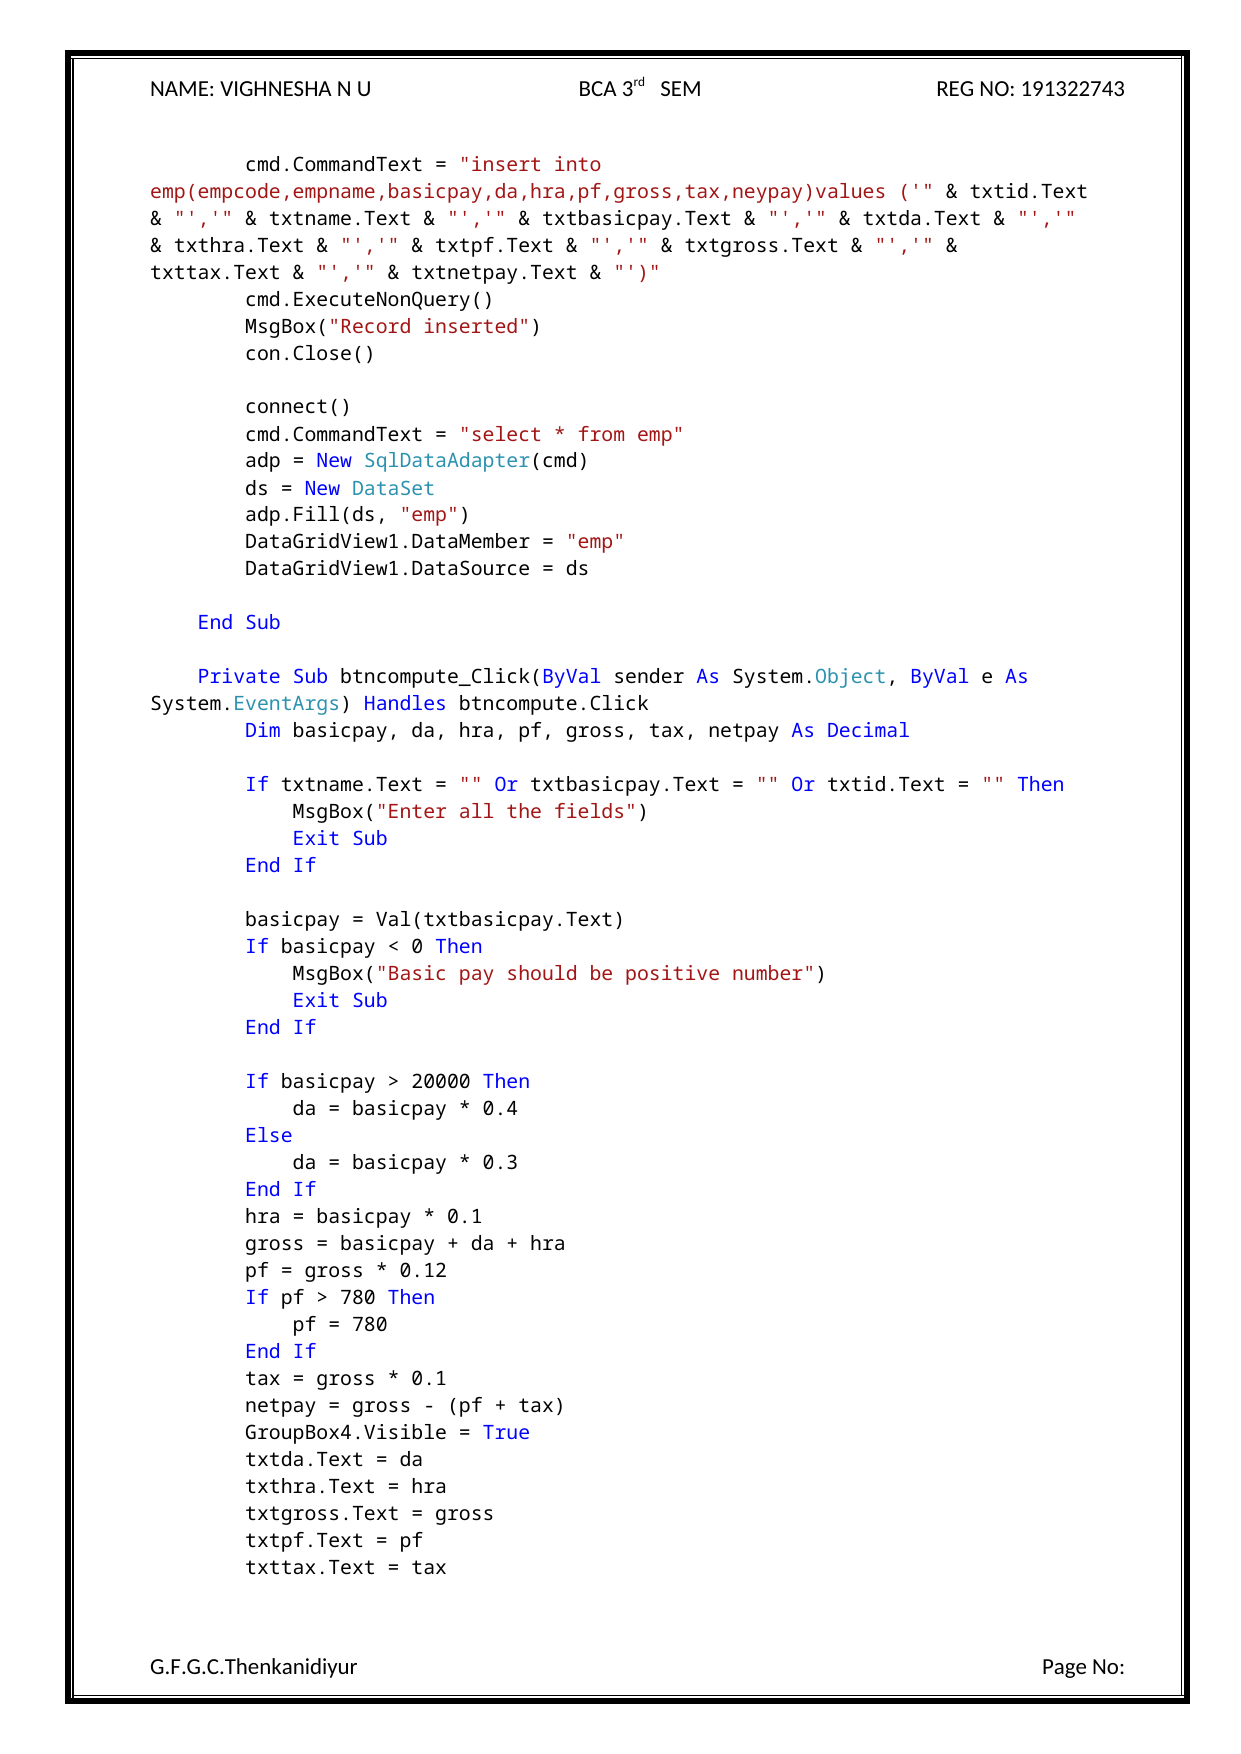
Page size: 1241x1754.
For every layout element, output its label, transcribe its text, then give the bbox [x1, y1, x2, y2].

text Private Sub btncompute_Click(ByVal sender As System.Object, ByVal e As System.EventArgs) Handles btncompute.Click [150, 663, 1090, 717]
text adp.Fill(ds, "emp") [150, 501, 1090, 528]
text adp = New SqlDataAdapter(cmd) [150, 447, 1090, 474]
text End If [150, 851, 1090, 878]
text If txtname.Text = "" Or txtbasicpay.Text = "" Or txtid.Text = "" Then [150, 771, 1090, 797]
text txtpf.Text = pf [150, 1526, 1090, 1553]
text If basicpay < 0 Then [150, 932, 1090, 959]
text pf = 780 [150, 1310, 1090, 1337]
text txtgross.Text = gross [150, 1499, 1090, 1526]
text basicpay = Val(txtbasicpay.Text) [150, 905, 1090, 932]
text txthra.Text = hra [150, 1472, 1090, 1499]
text cmd.CommandText = "insert into emp(empcode,empname,basicpay,da,hra,pf,gross,tax,neypay)values ('" & txtid.Text & "','" & txtname.Text & "','" & txtbasicpay.Text & "','" & txtda.Text & "','" & txthra.Text & "','" & txtpf.Text & "','" & txtgross.Text & "','" & txttax.Text & "','" & txtnetpay.Text & "')" [150, 150, 1090, 285]
text MsgBox("Enter all the fields") [150, 797, 1090, 824]
text ds = New DataSet [150, 474, 1090, 501]
text Exit Sub [150, 824, 1090, 851]
text If pf > 780 Then [150, 1283, 1090, 1310]
text tax = gross * 0.1 [150, 1364, 1090, 1391]
text MsgBox("Basic pay should be positive number") [150, 959, 1090, 986]
text End If [150, 1013, 1090, 1040]
text Exit Sub [150, 986, 1090, 1013]
text End If [150, 1175, 1090, 1202]
text Else [150, 1121, 1090, 1148]
text hra = basicpay * 0.1 [150, 1202, 1090, 1229]
text da = basicpay * 0.3 [150, 1148, 1090, 1175]
text If basicpay > 20000 Then [150, 1067, 1090, 1094]
text cmd.ExecuteNonQuery() [150, 285, 1090, 312]
text netpay = gross - (pf + tax) [150, 1391, 1090, 1418]
text con.Close() [150, 339, 1090, 366]
text MsgBox("Record inserted") [150, 312, 1090, 339]
text connect() [150, 393, 1090, 420]
text DataGridView1.DataMember = "emp" [150, 528, 1090, 555]
text DataGridView1.DataSource = ds [150, 555, 1090, 582]
text txtda.Text = da [150, 1445, 1090, 1472]
text End If [150, 1337, 1090, 1364]
text cmd.CommandText = "select * from emp" [150, 420, 1090, 447]
text pf = gross * 0.12 [150, 1256, 1090, 1283]
text GroupBox4.Visible = True [150, 1418, 1090, 1445]
text da = basicpay * 0.4 [150, 1094, 1090, 1121]
text End Sub [150, 609, 1090, 636]
text Dim basicpay, da, hra, pf, gross, tax, netpay As Decimal [150, 717, 1090, 743]
text txttax.Text = tax [150, 1553, 1090, 1580]
text gross = basicpay + da + hra [150, 1229, 1090, 1256]
